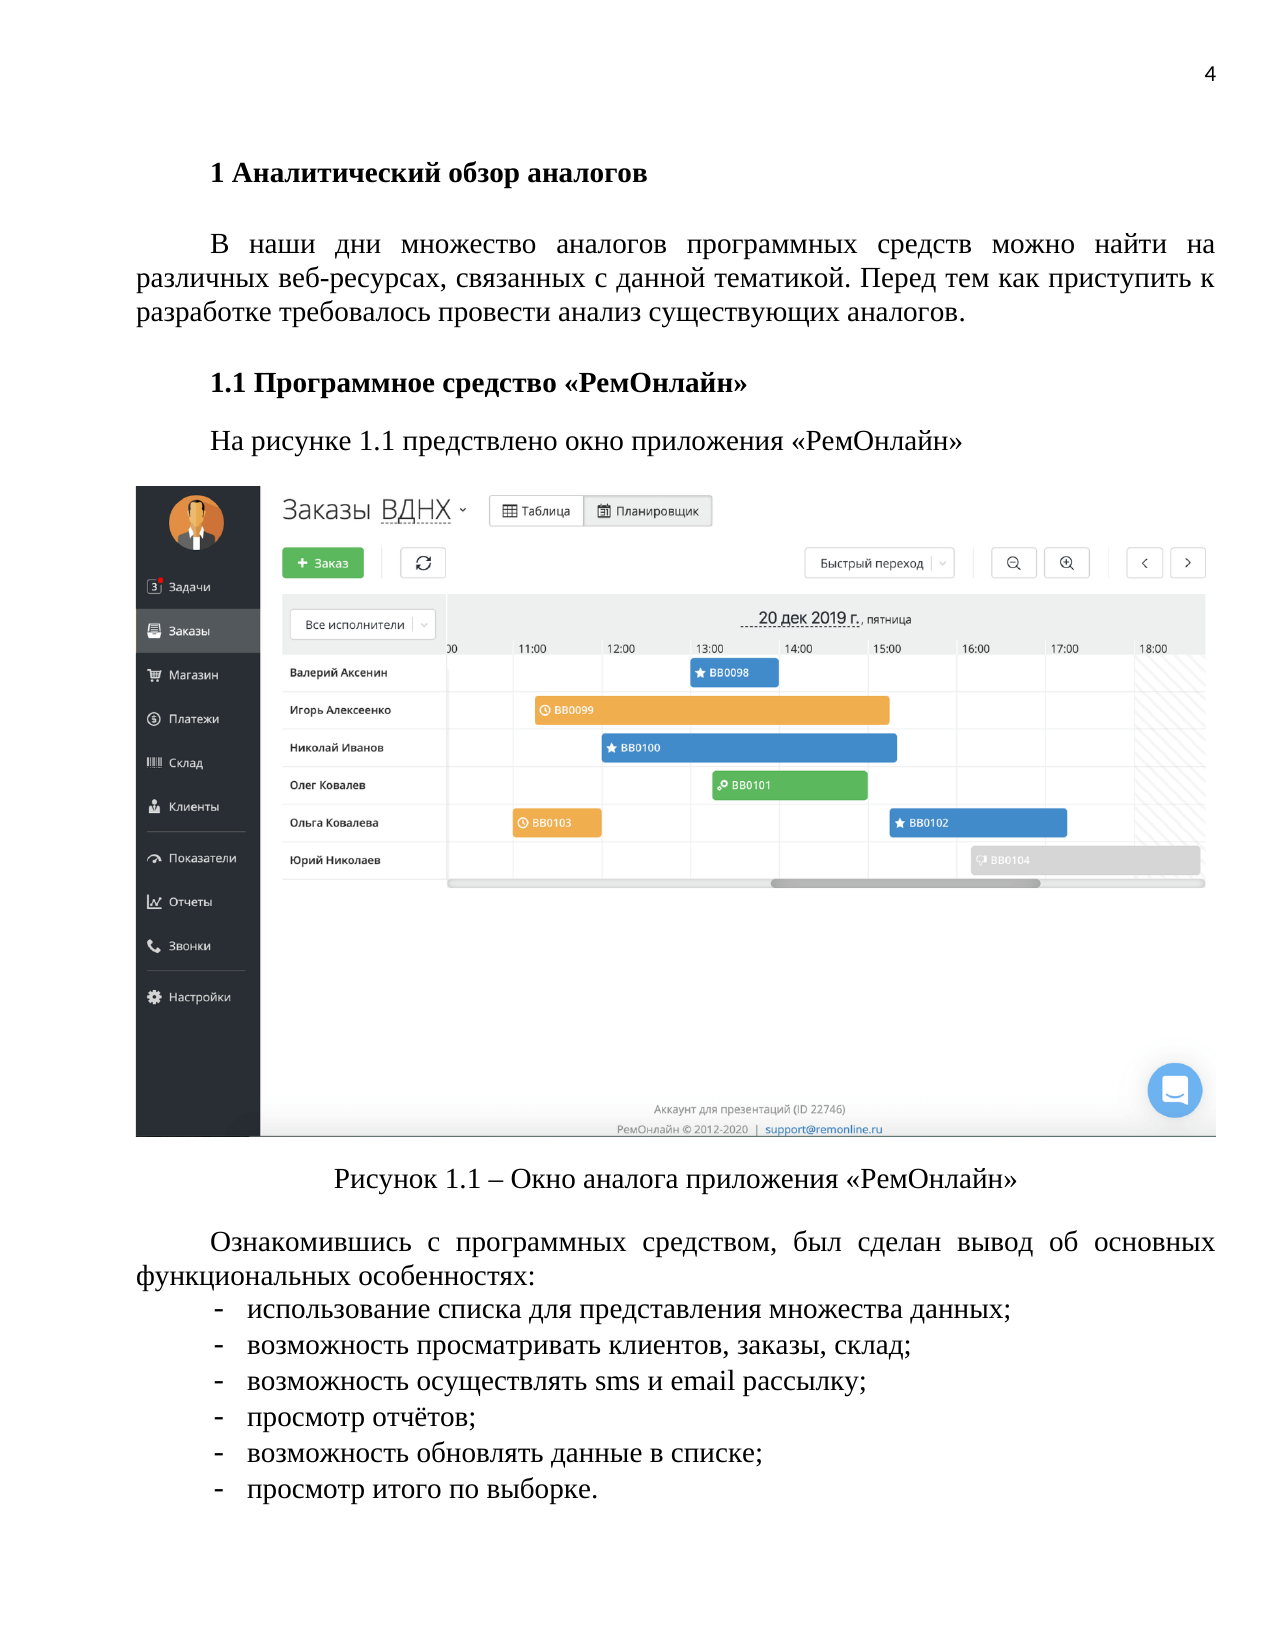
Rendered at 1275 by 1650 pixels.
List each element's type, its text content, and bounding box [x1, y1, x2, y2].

text Ознакомившись с программных средством, был сделан вывод об основных функциональных особенностях: [136, 1224, 1216, 1291]
text Рисунок 1.1 – Окно аналога приложения «РемОнлайн» [136, 1162, 1216, 1195]
list просмотр итого по выборке. [210, 1472, 1216, 1508]
list просмотр отчётов; [210, 1399, 1216, 1436]
text На рисунке 1.1 предствлено окно приложения «РемОнлайн» [136, 423, 1216, 457]
list использование списка для представления множества данных; [210, 1291, 1216, 1327]
list возможность просматривать клиентов, заказы, склад; [210, 1327, 1216, 1363]
picture [135, 486, 1216, 1137]
list возможность обновлять данные в списке; [210, 1436, 1216, 1472]
list возможность осуществлять sms и email рассылку; [210, 1363, 1216, 1399]
text 1.1 Программное средство «РемОнлайн» [136, 365, 1216, 398]
subtitle 1 Аналитический обзор аналогов [136, 156, 1216, 189]
text В наши дни множество аналогов программных средств можно найти на различных веб-ресурсах, связанных с данной тематикой. Перед тем как приступить к разработке требовалось провести анализ существующих аналогов. [136, 227, 1216, 327]
